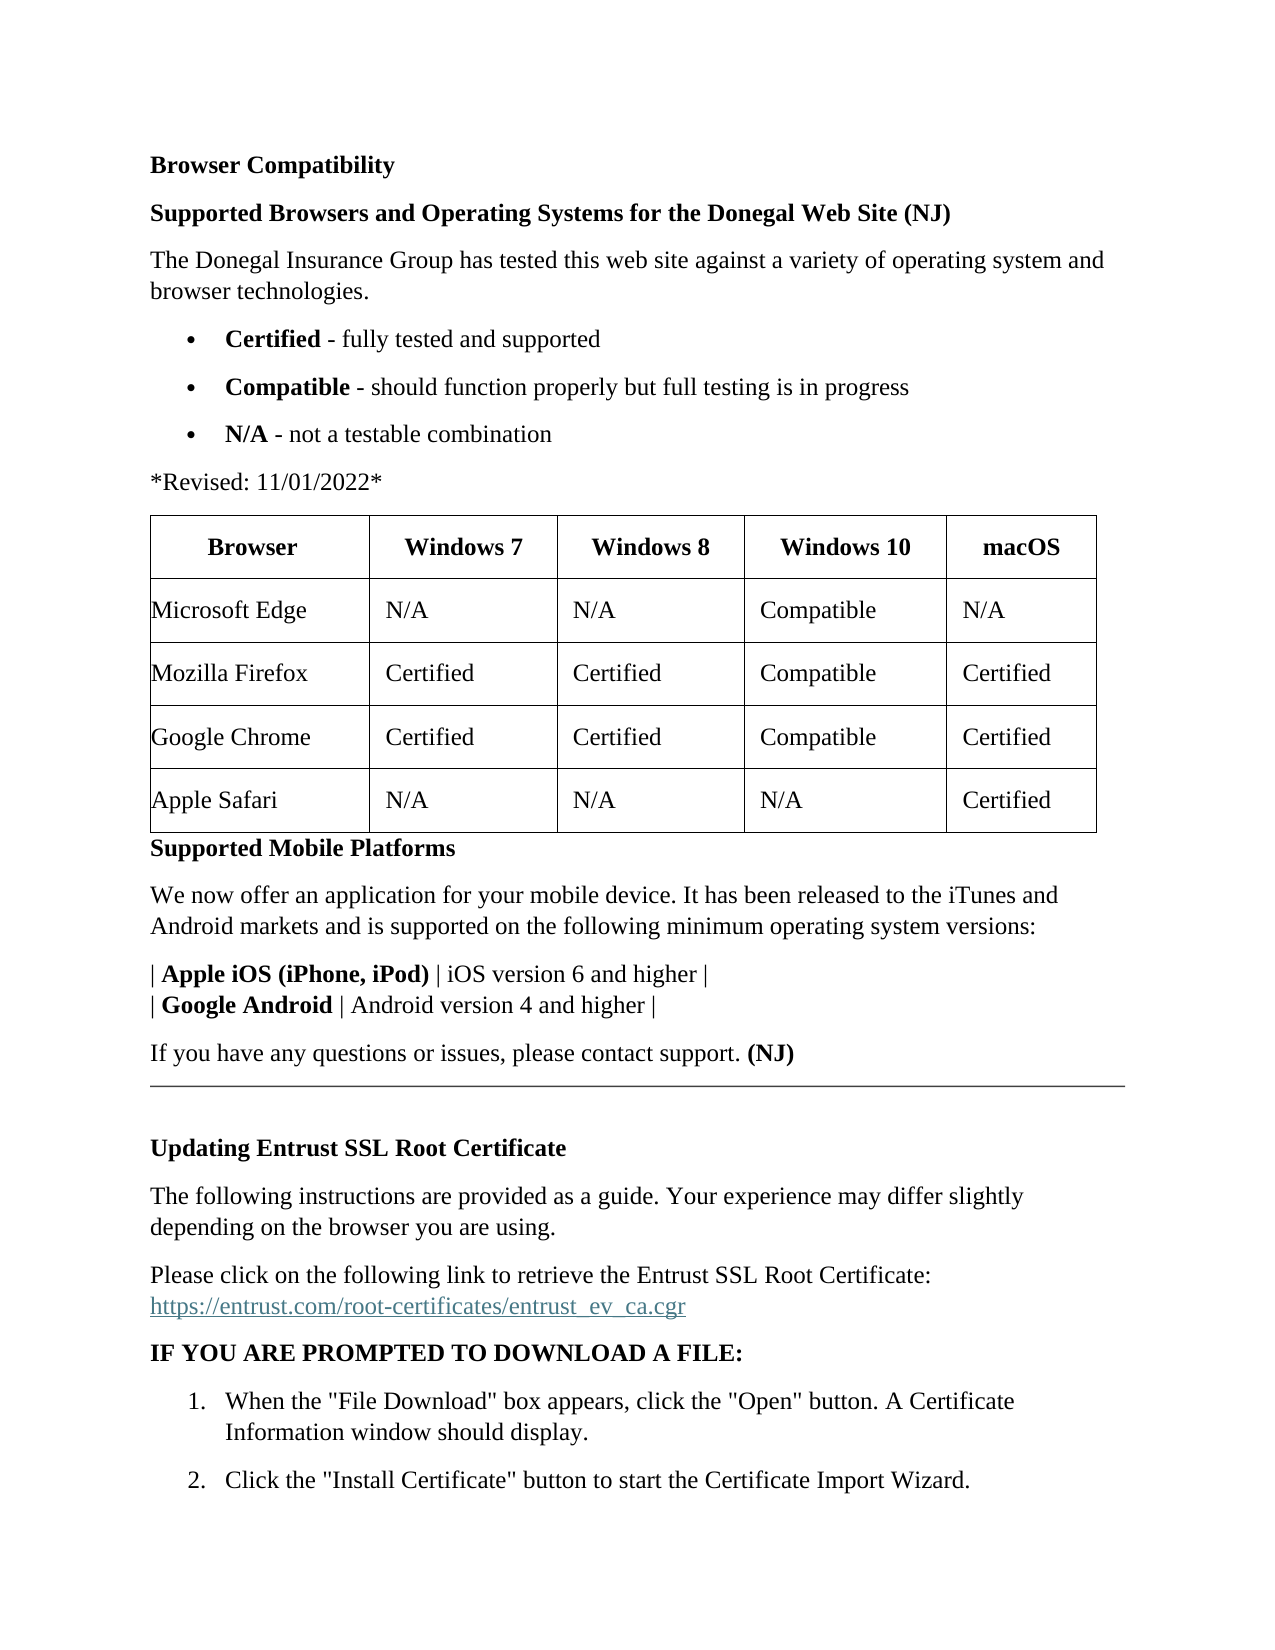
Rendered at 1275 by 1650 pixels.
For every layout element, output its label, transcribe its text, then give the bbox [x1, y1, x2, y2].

text We now offer an application for your mobile device. It has been released to the iTunes and Android markets and is supported on the following minimum operating system versions: [150, 880, 1125, 940]
text Supported Browsers and Operating Systems for the Donegal Web Site (NJ) [150, 198, 1125, 226]
list Click the "Install Certificate" button to start the Certificate Import Wizard. [187, 1465, 1125, 1494]
table_cell N/A [558, 769, 744, 832]
text The Donegal Insurance Group has tested this web site against a variety of operating system and browser technologies. [150, 245, 1125, 305]
list Certified - fully tested and supported [187, 324, 1125, 353]
table_cell Certified [947, 706, 1096, 768]
table_header Browser [151, 516, 369, 578]
table_cell Compatible [745, 579, 946, 642]
table_cell Certified [558, 706, 744, 768]
table_cell Apple Safari [151, 769, 369, 832]
table_cell N/A [745, 769, 946, 832]
table_cell Certified [370, 643, 557, 705]
text Please click on the following link to retrieve the Entrust SSL Root Certificate: https://entrust.com/root-certificates/entrust_ev_ca.cgr [150, 1260, 1125, 1319]
text Supported Mobile Platforms [150, 833, 1125, 861]
text If you have any questions or issues, please contact support. (NJ) [150, 1038, 1125, 1067]
table_cell Mozilla Firefox [151, 643, 369, 705]
text Updating Entrust SSL Root Certificate [150, 1133, 1125, 1162]
table_cell Certified [947, 769, 1096, 832]
table_header macOS [947, 516, 1096, 578]
list N/A - not a testable combination [187, 419, 1125, 448]
table_cell Google Chrome [151, 706, 369, 768]
table_cell N/A [947, 579, 1096, 642]
table_cell Certified [370, 706, 557, 768]
table_header Windows 10 [745, 516, 946, 578]
text Browser Compatibility [150, 150, 1125, 179]
list When the "File Download" box appears, click the "Open" button. A Certificate Information window should display. [187, 1386, 1125, 1446]
text The following instructions are provided as a guide. Your experience may differ slightly depending on the browser you are using. [150, 1181, 1125, 1241]
table_cell Compatible [745, 706, 946, 768]
table_cell Certified [558, 643, 744, 705]
text | Apple iOS (iPhone, iPod) | iOS version 6 and higher | | Google Android | Android version 4 and higher | [150, 959, 1125, 1019]
table_cell Compatible [745, 643, 946, 705]
list Compatible - should function properly but full testing is in progress [187, 372, 1125, 401]
table_cell N/A [370, 769, 557, 832]
table_header Windows 7 [370, 516, 557, 578]
table_header Windows 8 [558, 516, 744, 578]
table_cell Certified [947, 643, 1096, 705]
text *Revised: 11/01/2022* [150, 467, 1125, 496]
table_cell N/A [558, 579, 744, 642]
table_cell N/A [370, 579, 557, 642]
text IF YOU ARE PROMPTED TO DOWNLOAD A FILE: [150, 1338, 1125, 1367]
table_cell Microsoft Edge [151, 579, 369, 642]
